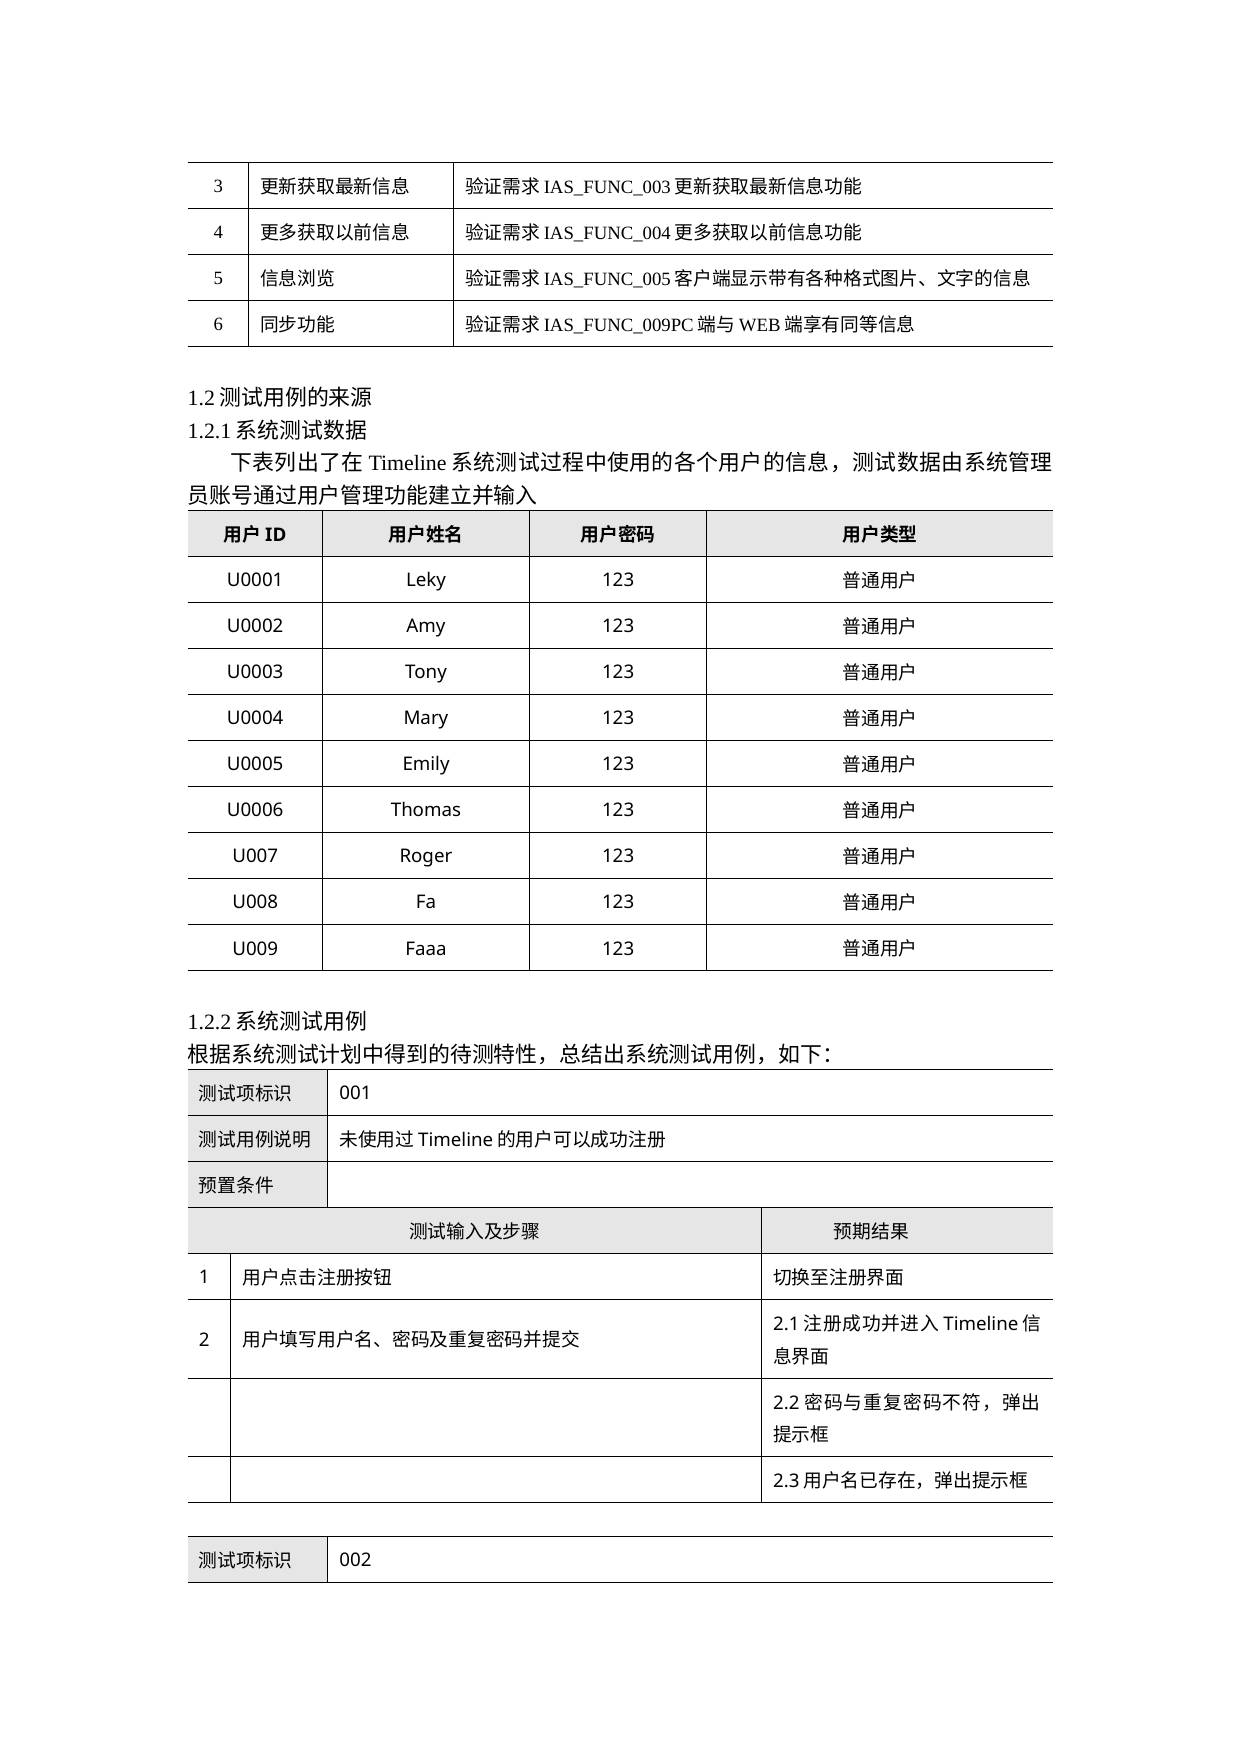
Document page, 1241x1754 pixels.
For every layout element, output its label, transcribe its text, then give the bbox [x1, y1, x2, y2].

table_cell 验证需求IAS_FUNC_009PC端与WEB端享有同等信息 [454, 301, 1053, 346]
table_cell 普通用户 [707, 741, 1053, 786]
table_cell 4 [188, 209, 248, 254]
table_cell 2.3用户名已存在，弹出提示框 [762, 1457, 1053, 1502]
table_cell [231, 1379, 761, 1456]
table_cell Leky [323, 557, 529, 602]
text 根据系统测试计划中得到的待测特性，总结出系统测试用例，如下： [187, 1036, 1053, 1069]
table_cell 3 [188, 163, 248, 208]
table_cell U009 [188, 925, 322, 970]
table_cell 普通用户 [707, 787, 1053, 832]
table_cell 123 [530, 649, 706, 694]
table_cell [188, 1379, 230, 1456]
table_cell Thomas [323, 787, 529, 832]
table_cell 123 [530, 603, 706, 648]
table_cell Emily [323, 741, 529, 786]
table_cell 5 [188, 255, 248, 300]
table_cell 用户填写用户名、密码及重复密码并提交 [231, 1300, 761, 1377]
table_cell 2.2密码与重复密码不符，弹出提示框 [762, 1379, 1053, 1456]
table_cell [328, 1162, 1053, 1207]
table_cell Tony [323, 649, 529, 694]
table_cell 验证需求IAS_FUNC_003更新获取最新信息功能 [454, 163, 1053, 208]
table_cell 信息浏览 [249, 255, 453, 300]
table_cell 123 [530, 741, 706, 786]
table_cell U008 [188, 879, 322, 924]
table_cell 1 [188, 1254, 230, 1299]
table_cell 2.1注册成功并进入Timeline信息界面 [762, 1300, 1053, 1377]
table_cell 123 [530, 557, 706, 602]
table_cell 普通用户 [707, 557, 1053, 602]
table_cell 普通用户 [707, 603, 1053, 648]
table_cell 普通用户 [707, 925, 1053, 970]
table_cell U0002 [188, 603, 322, 648]
text 下表列出了在Timeline系统测试过程中使用的各个用户的信息，测试数据由系统管理员账号通过用户管理功能建立并输入 [187, 445, 1053, 510]
table_cell Amy [323, 603, 529, 648]
table_cell U0005 [188, 741, 322, 786]
table_header 用户密码 [530, 511, 706, 556]
table_header 用户ID [188, 511, 322, 556]
table_cell 123 [530, 833, 706, 878]
table_cell U0006 [188, 787, 322, 832]
table_header 001 [328, 1070, 1053, 1115]
table_header 用户姓名 [323, 511, 529, 556]
table_cell U0003 [188, 649, 322, 694]
table_cell 123 [530, 695, 706, 740]
table_cell 更新获取最新信息 [249, 163, 453, 208]
table_cell 普通用户 [707, 879, 1053, 924]
table_cell 验证需求IAS_FUNC_005客户端显示带有各种格式图片、文字的信息 [454, 255, 1053, 300]
table_cell 普通用户 [707, 649, 1053, 694]
table_cell 预期结果 [762, 1208, 1053, 1253]
table_cell 123 [530, 925, 706, 970]
table_cell 切换至注册界面 [762, 1254, 1053, 1299]
table_cell 123 [530, 787, 706, 832]
table_header 用户类型 [707, 511, 1053, 556]
table_cell 测试输入及步骤 [188, 1208, 761, 1253]
table_header 测试项标识 [188, 1070, 327, 1115]
table_cell 未使用过Timeline的用户可以成功注册 [328, 1116, 1053, 1161]
table_cell 用户点击注册按钮 [231, 1254, 761, 1299]
table_cell 验证需求IAS_FUNC_004更多获取以前信息功能 [454, 209, 1053, 254]
table_cell Fa [323, 879, 529, 924]
table_cell Roger [323, 833, 529, 878]
table_cell 2 [188, 1300, 230, 1377]
table_cell U0001 [188, 557, 322, 602]
table_cell 预置条件 [188, 1162, 327, 1207]
table_cell [188, 1457, 230, 1502]
table_cell U0004 [188, 695, 322, 740]
table_header 测试项标识 [188, 1537, 327, 1582]
text 1.2.1系统测试数据 [187, 412, 1053, 445]
table_cell [231, 1457, 761, 1502]
table_cell 更多获取以前信息 [249, 209, 453, 254]
text 1.2.2系统测试用例 [187, 1004, 1053, 1036]
table_cell 普通用户 [707, 833, 1053, 878]
table_cell Faaa [323, 925, 529, 970]
table_cell 同步功能 [249, 301, 453, 346]
table_cell 测试用例说明 [188, 1116, 327, 1161]
table_header 002 [328, 1537, 1053, 1582]
text 1.2测试用例的来源 [187, 380, 1053, 412]
table_cell Mary [323, 695, 529, 740]
table_cell 123 [530, 879, 706, 924]
table_cell 6 [188, 301, 248, 346]
table_cell 普通用户 [707, 695, 1053, 740]
table_cell U007 [188, 833, 322, 878]
